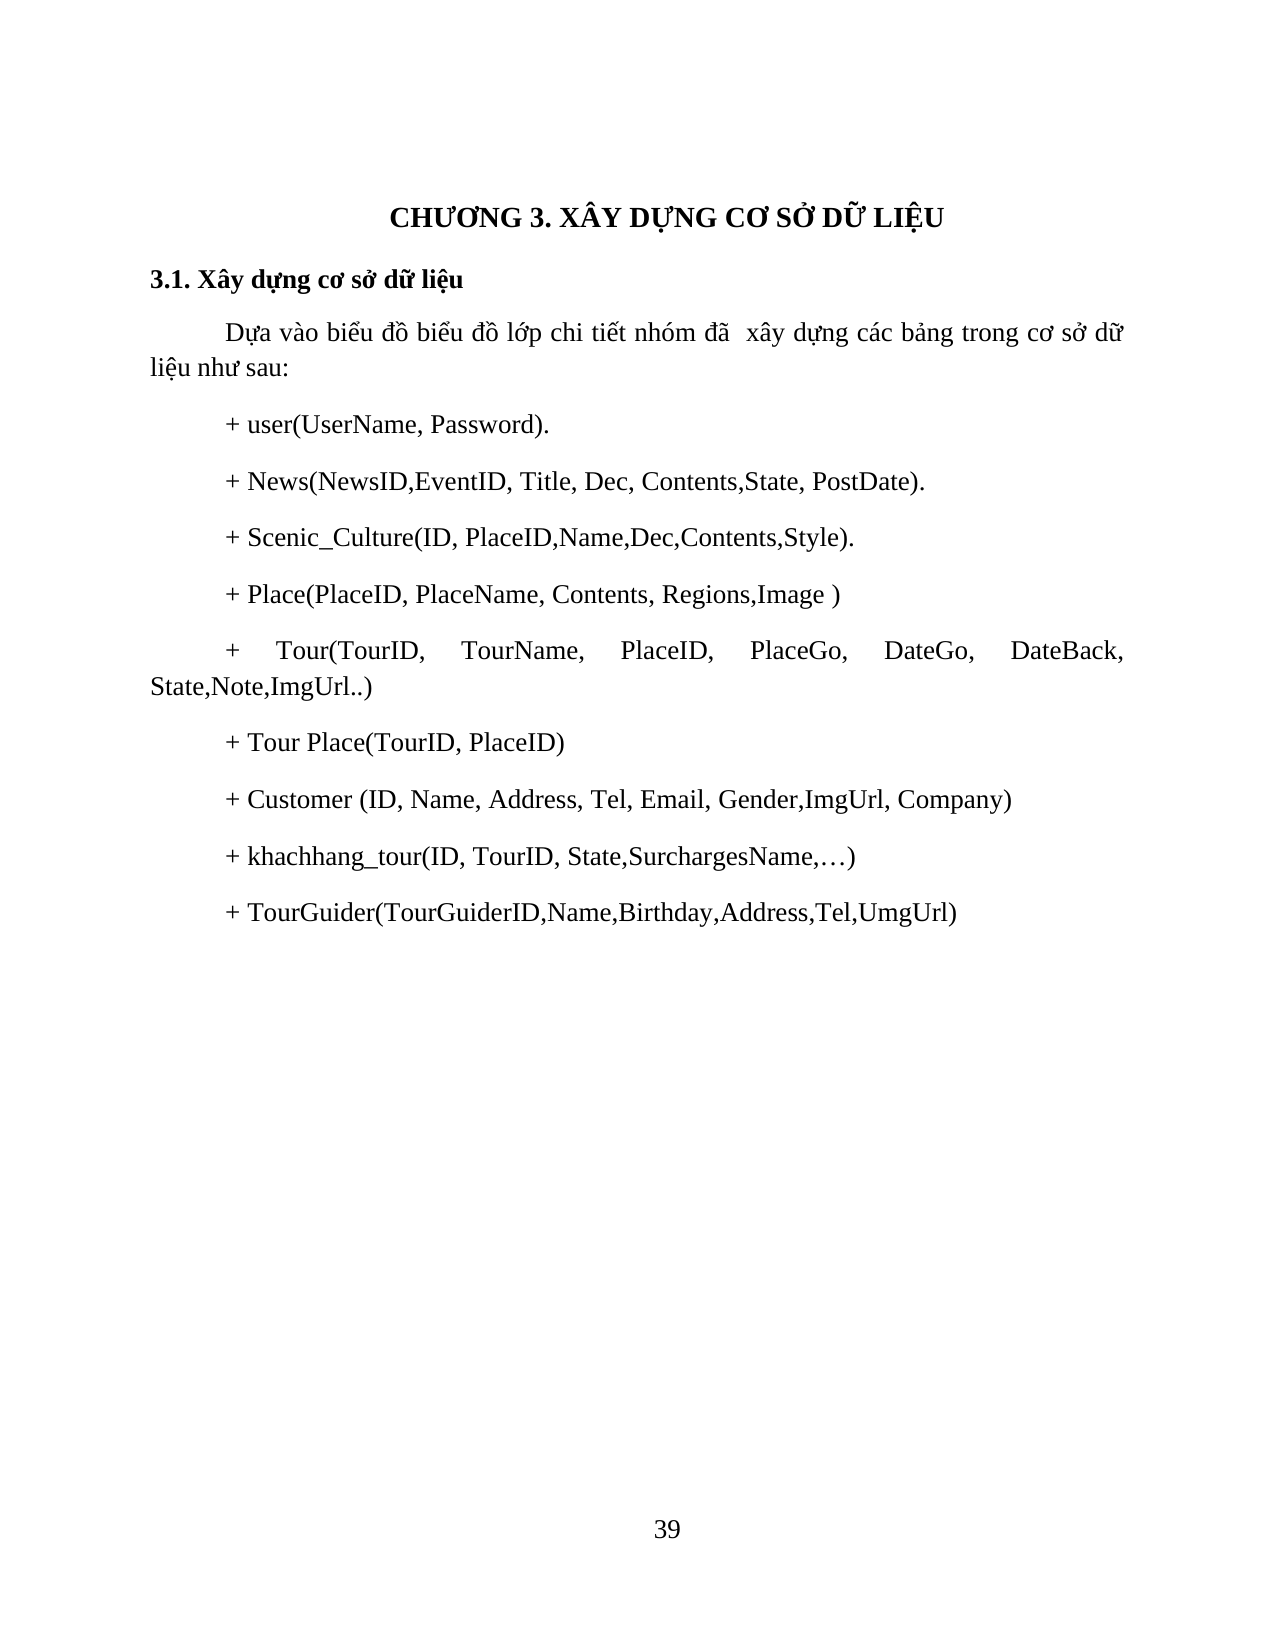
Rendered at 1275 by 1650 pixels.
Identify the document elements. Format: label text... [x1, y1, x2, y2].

text Dựa vào biểu đồ biểu đồ lớp chi tiết nhóm đã xây dựng các bảng trong cơ sở dữ liệu như sau: [150, 316, 1125, 383]
text + News(NewsID,EventID, Title, Dec, Contents,State, PostDate). [150, 464, 1125, 496]
text + Scenic_Culture(ID, PlaceID,Name,Dec,Contents,Style). [150, 521, 1125, 552]
text + khachhang_tour(ID, TourID, State,SurchargesName,…) [150, 840, 1125, 871]
text + Customer (ID, Name, Address, Tel, Email, Gender,ImgUrl, Company) [150, 783, 1125, 814]
subtitle CHƯƠNG 3. XÂY DỰNG CƠ SỞ DỮ LIỆU [150, 200, 1125, 233]
subtitle 3.1. Xây dựng cơ sở dữ liệu [150, 263, 1125, 294]
text + Tour(TourID, TourName, PlaceID, PlaceGo, DateGo, DateBack, State,Note,ImgUrl..) [150, 634, 1125, 701]
text + Tour Place(TourID, PlaceID) [150, 727, 1125, 758]
text + user(UserName, Password). [150, 408, 1125, 439]
text + TourGuider(TourGuiderID,Name,Birthday,Address,Tel,UmgUrl) [150, 896, 1125, 927]
text + Place(PlaceID, PlaceName, Contents, Regions,Image ) [150, 578, 1125, 609]
